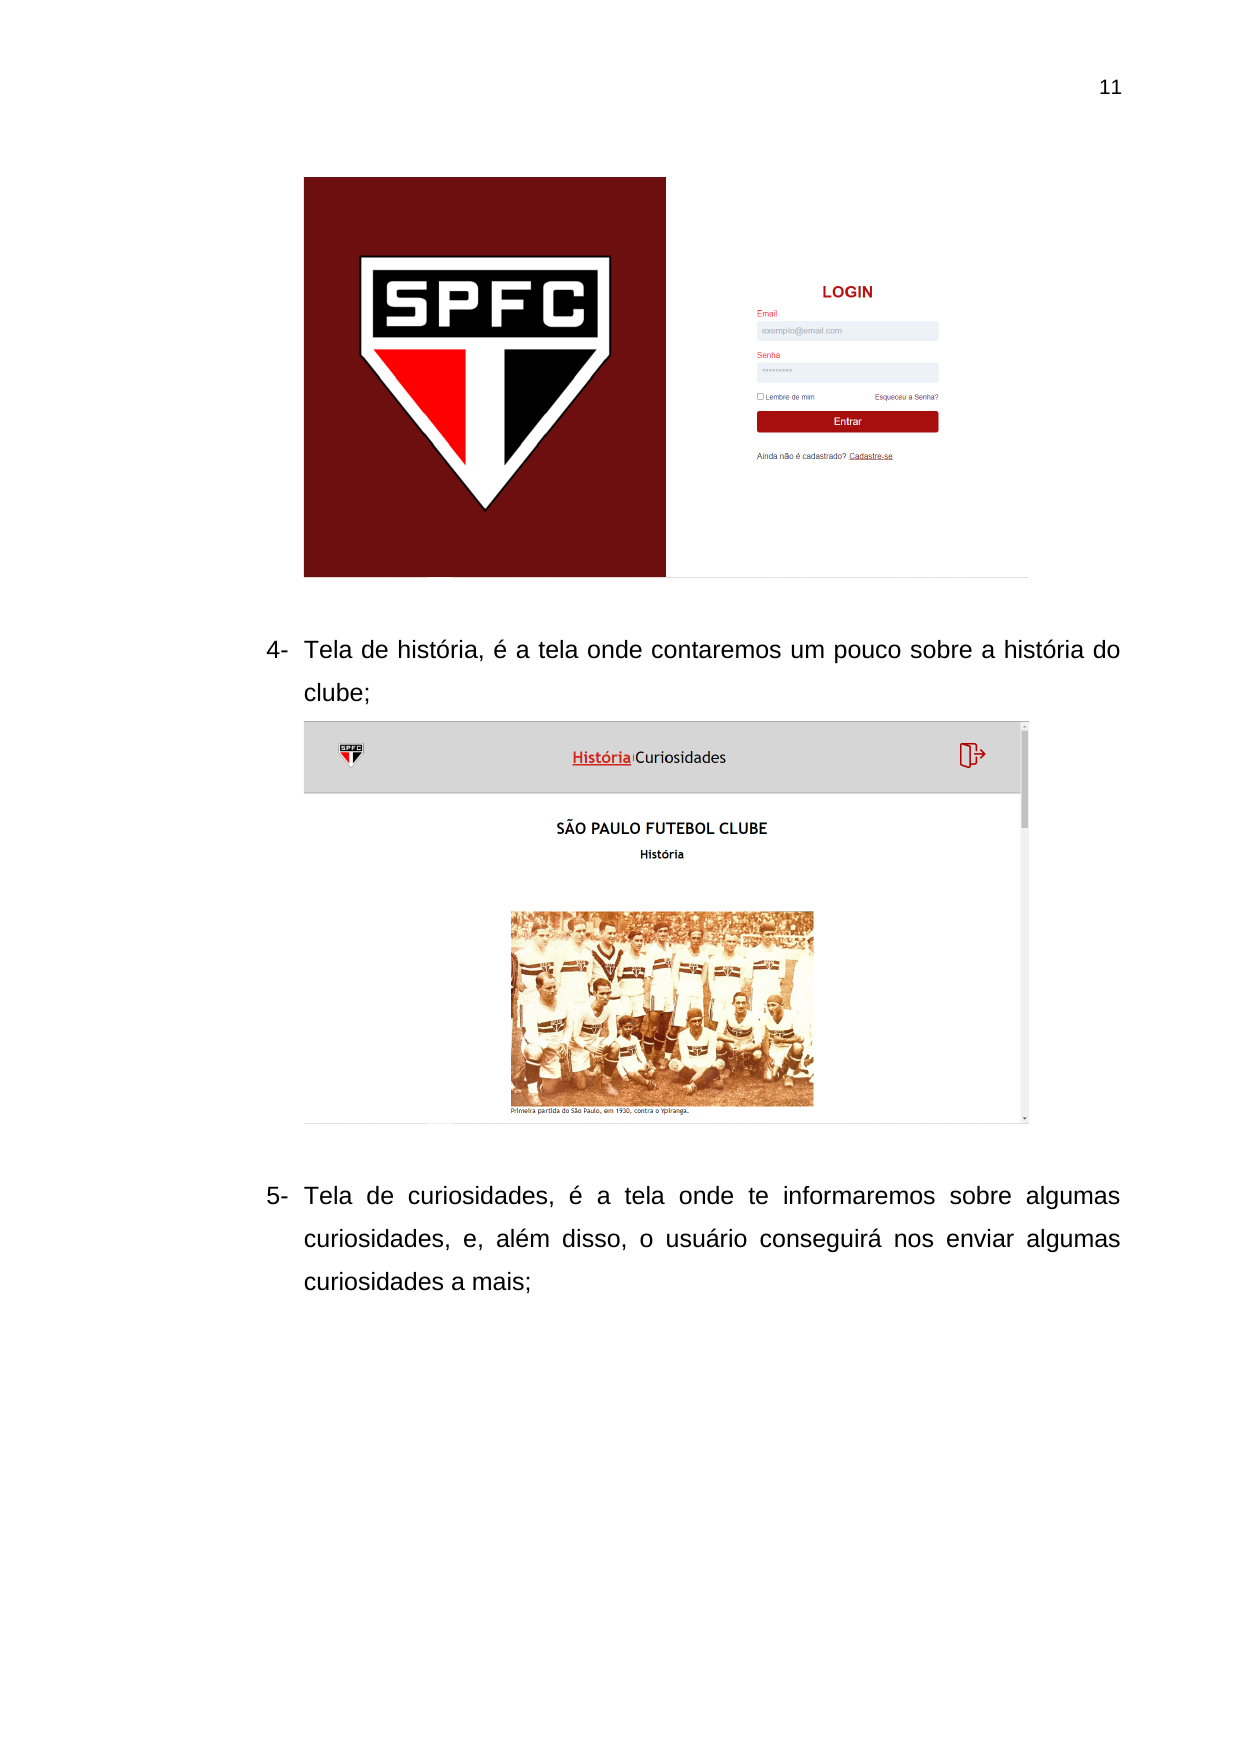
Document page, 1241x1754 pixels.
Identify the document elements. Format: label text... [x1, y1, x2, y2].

picture [303, 721, 1029, 1124]
list Tela de história, é a tela onde contaremos um pouco sobre a história do clube; [266, 635, 1122, 707]
list Tela de curiosidades, é a tela onde te informaremos sobre algumas curiosidades, e, além disso, o usuário conseguirá nos enviar algumas curiosidades a mais; [266, 1181, 1122, 1296]
picture [303, 177, 1029, 578]
